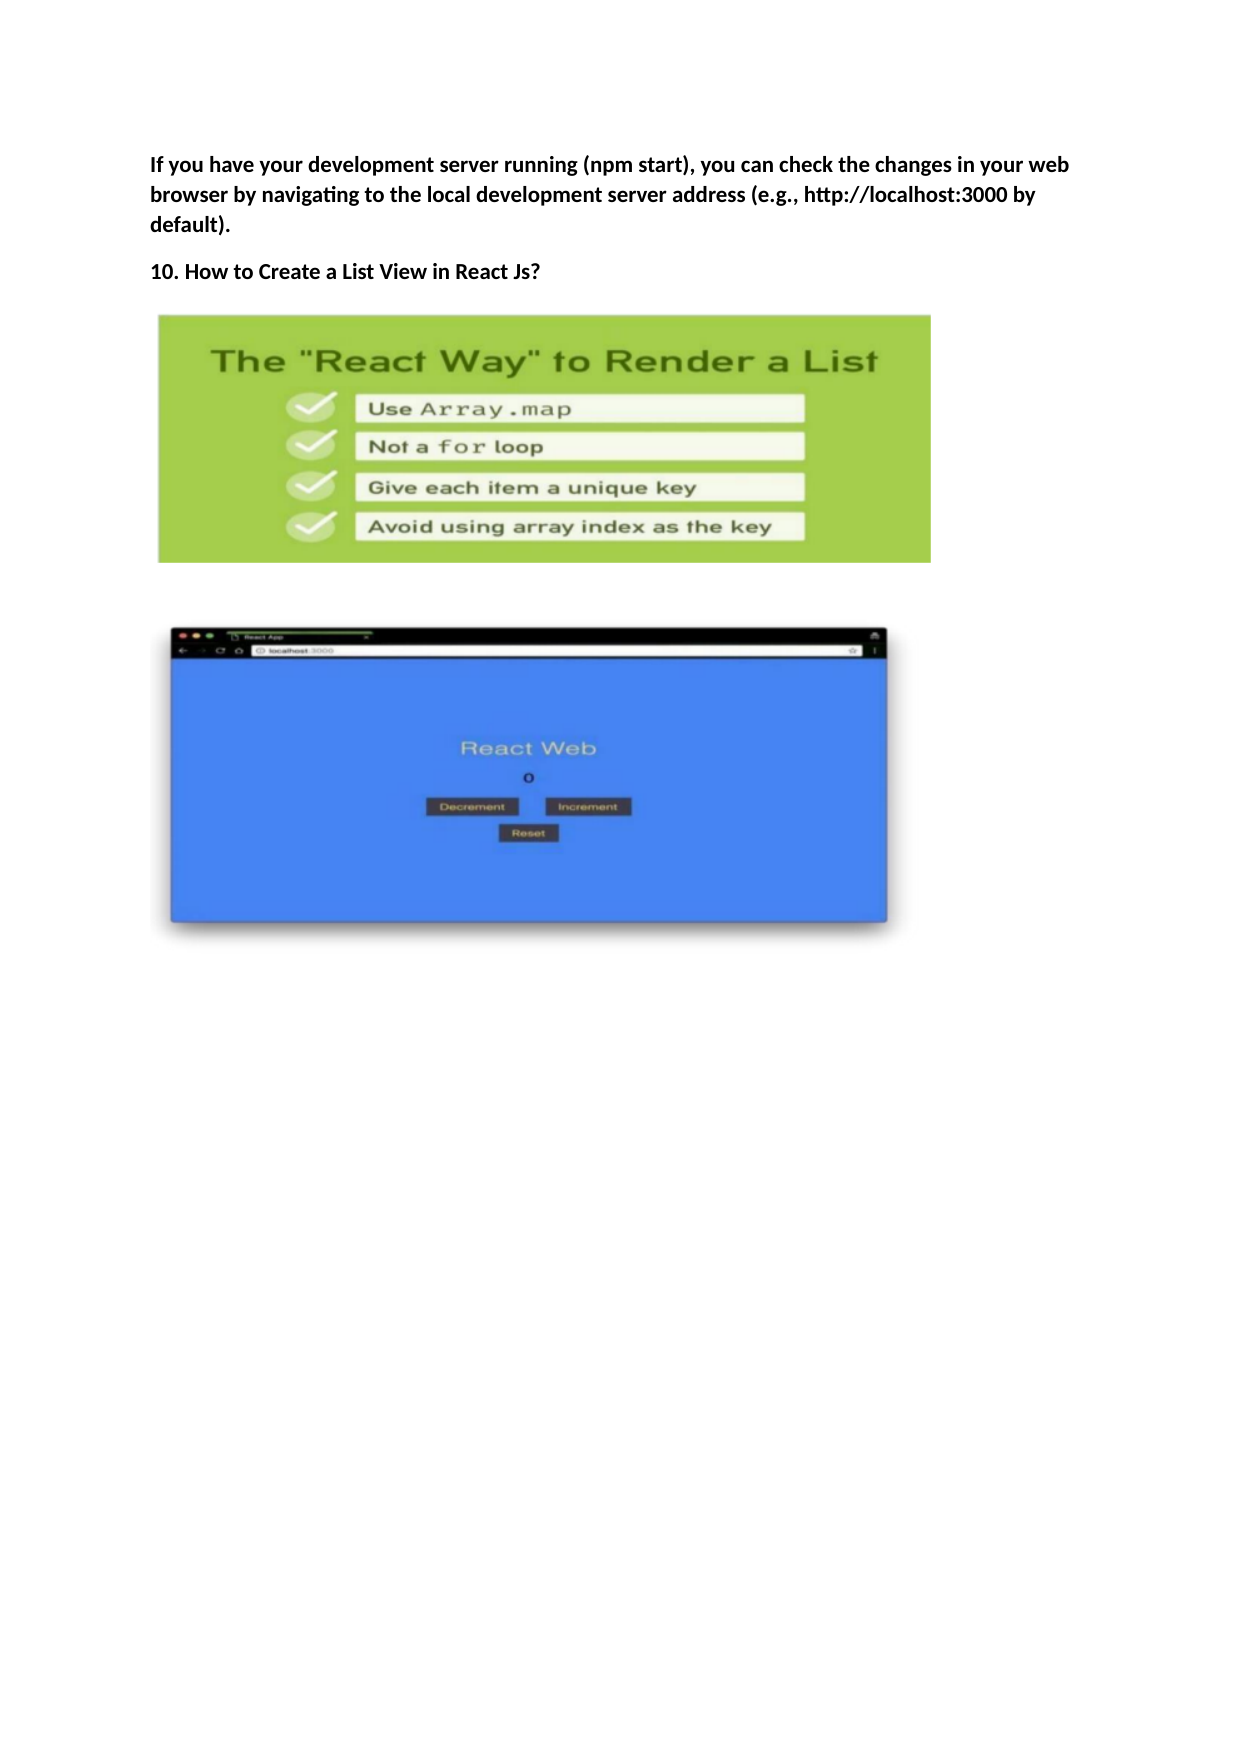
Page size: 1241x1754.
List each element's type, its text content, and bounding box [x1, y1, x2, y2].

picture [150, 606, 939, 1016]
text 10. How to Create a List View in React Js? [150, 257, 1090, 285]
text If you have your development server running (npm start), you can check the changes in your web browser by navigating to the local development server address (e.g., http://localhost:3000 by default). [150, 150, 1090, 238]
picture [150, 304, 965, 588]
